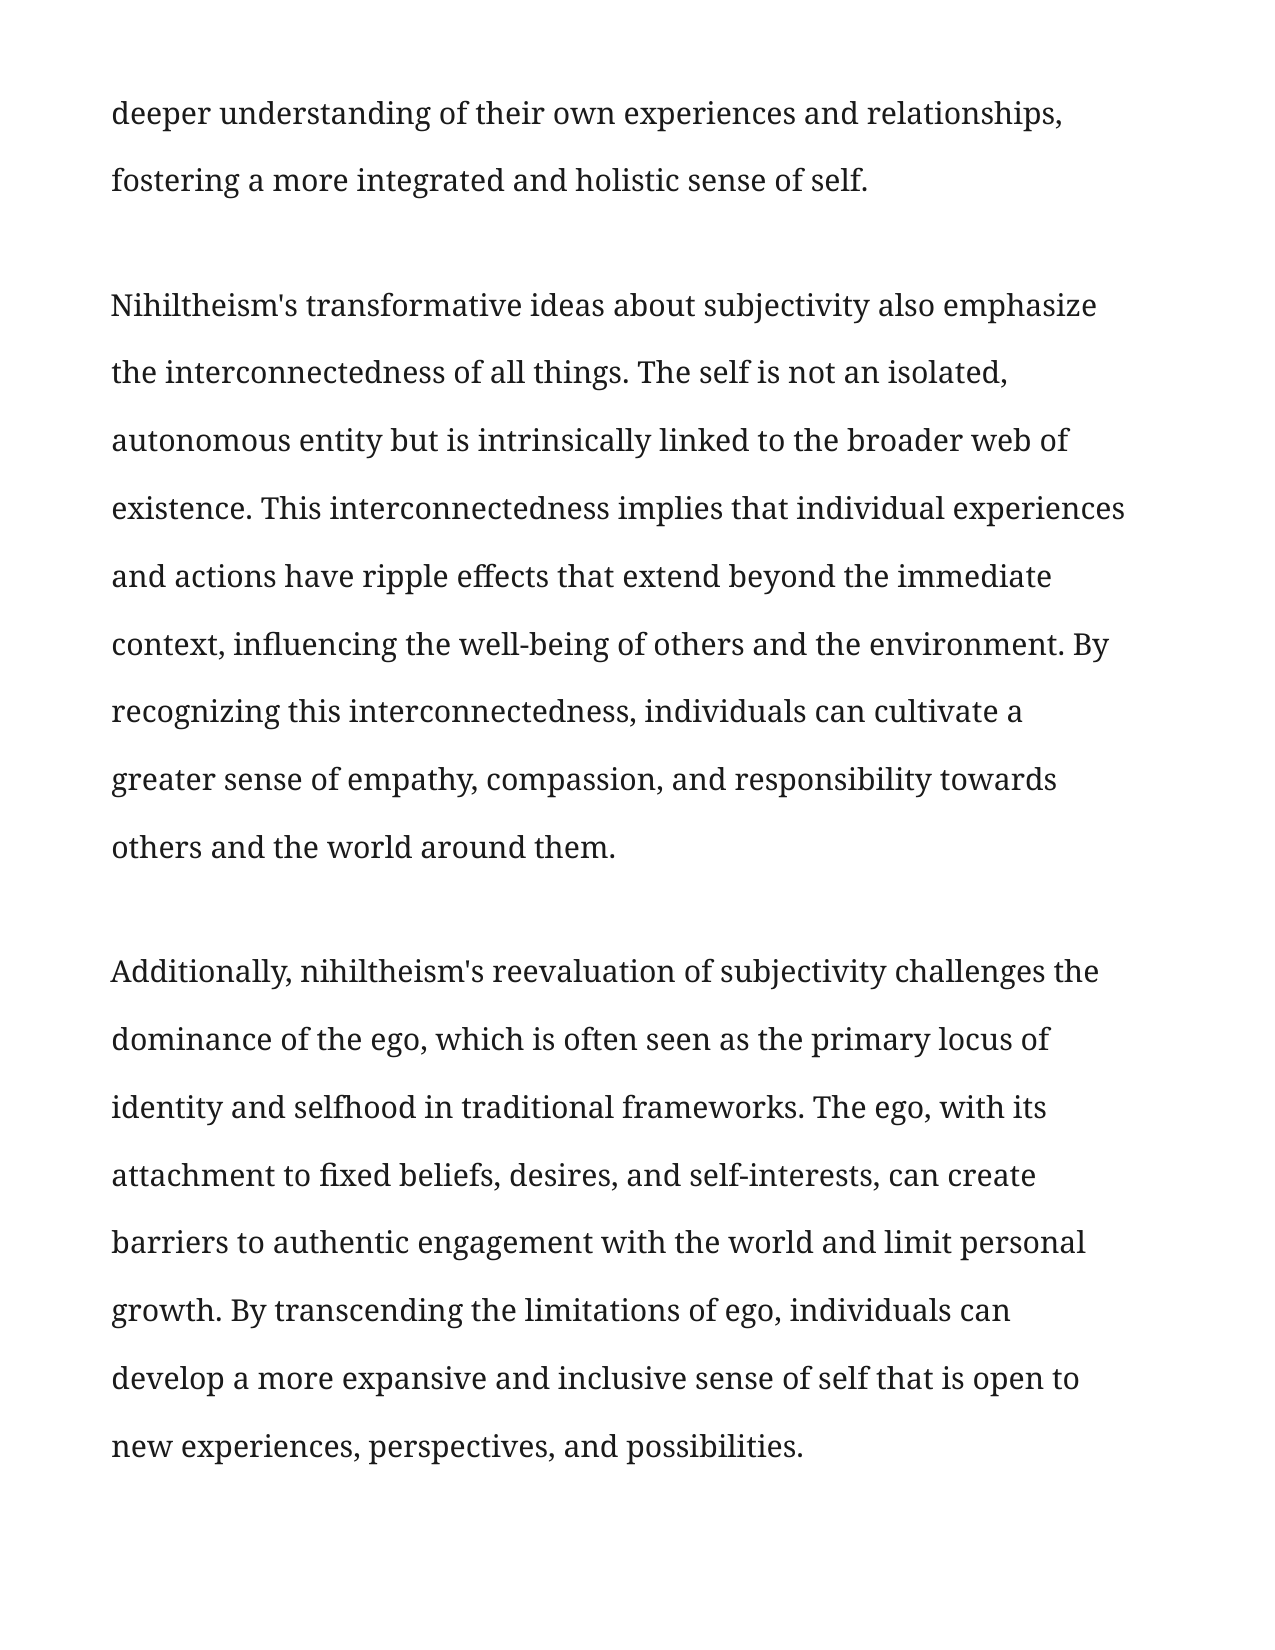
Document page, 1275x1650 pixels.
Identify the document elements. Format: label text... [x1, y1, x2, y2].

text Nihiltheism's transformative ideas about subjectivity also emphasize the interconnectedness of all things. The self is not an isolated, autonomous entity but is intrinsically linked to the broader web of existence. This interconnectedness implies that individual experiences and actions have ripple effects that extend beyond the immediate context, influencing the well-being of others and the environment. By recognizing this interconnectedness, individuals can cultivate a greater sense of empathy, compassion, and responsibility towards others and the world around them. [110, 284, 1128, 867]
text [110, 92, 1128, 201]
text Additionally, nihiltheism's reevaluation of subjectivity challenges the dominance of the ego, which is often seen as the primary locus of identity and selfhood in traditional frameworks. The ego, with its attachment to fixed beliefs, desires, and self-interests, can create barriers to authentic engagement with the world and limit personal growth. By transcending the limitations of ego, individuals can develop a more expansive and inclusive sense of self that is open to new experiences, perspectives, and possibilities. [110, 950, 1128, 1466]
